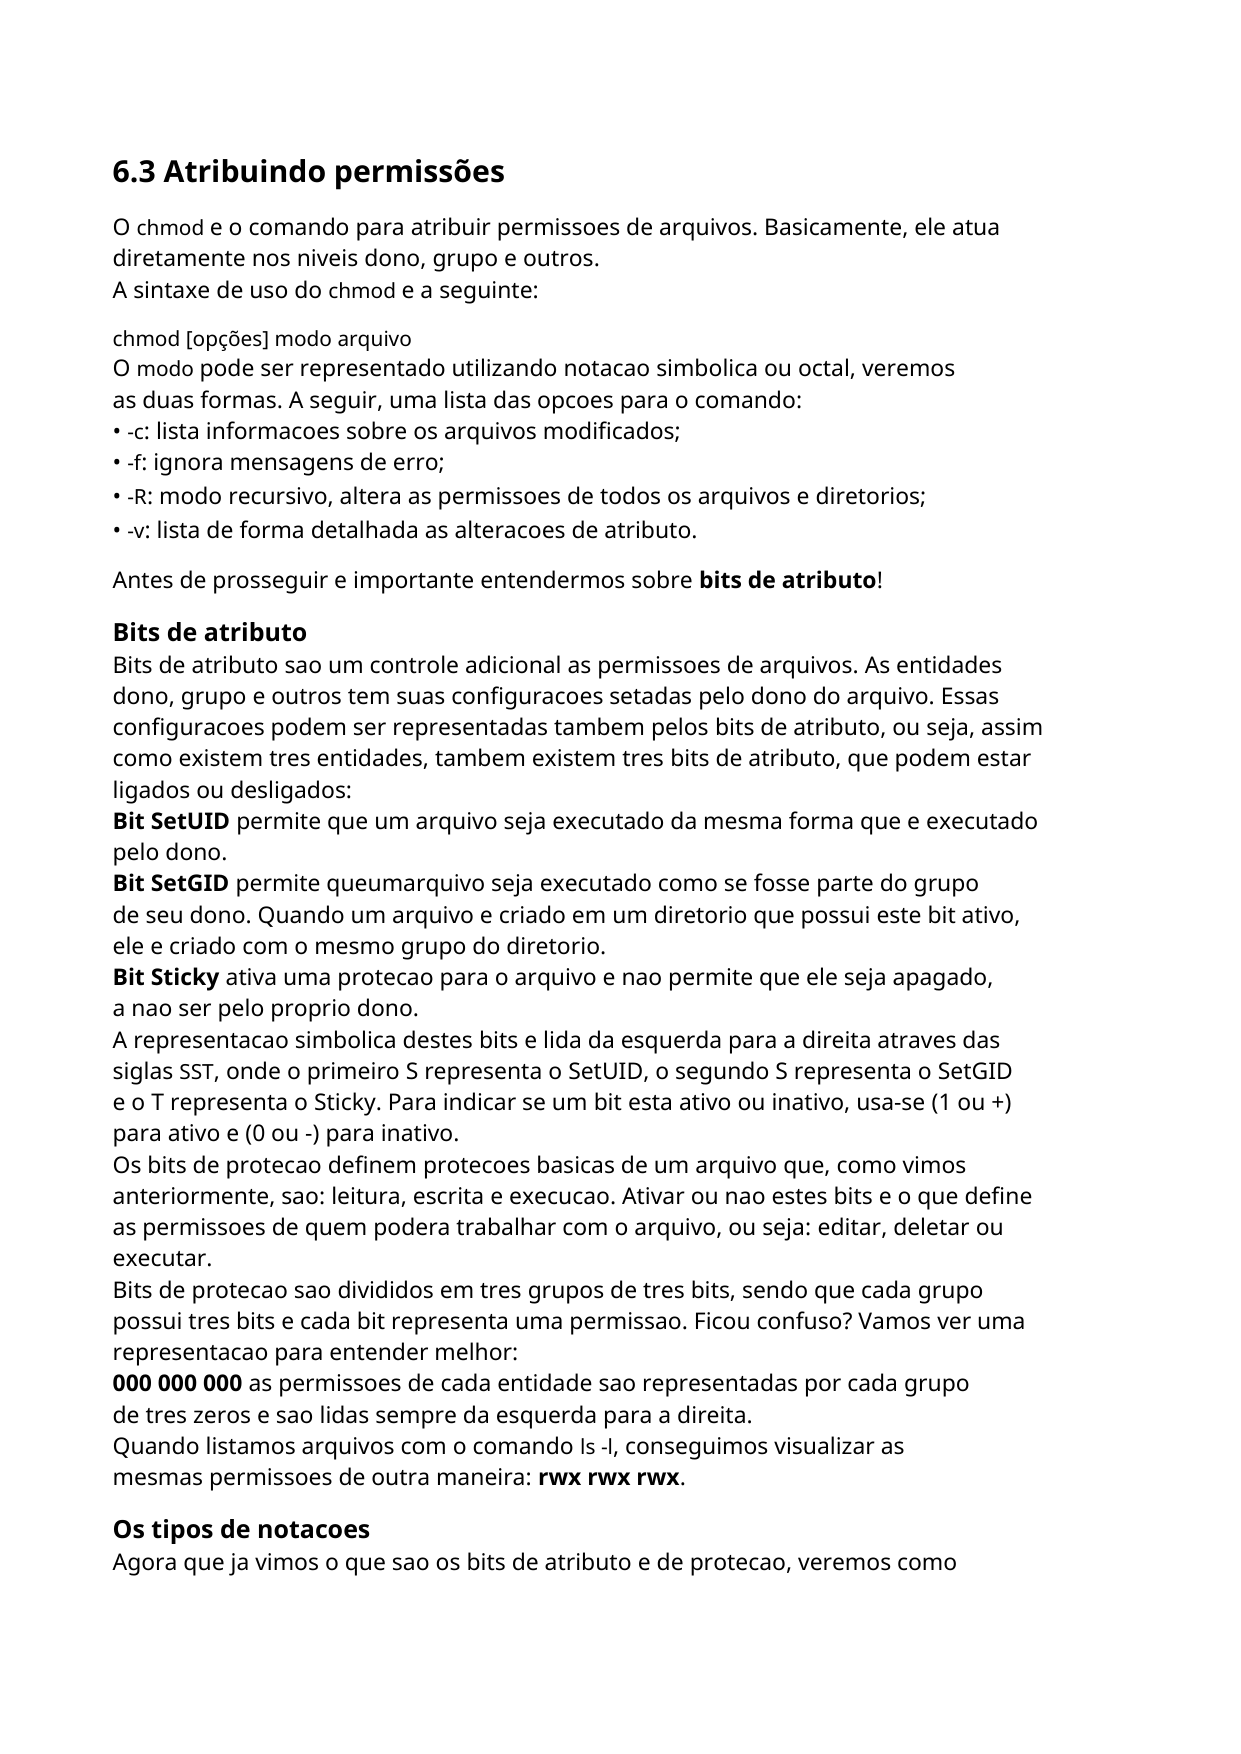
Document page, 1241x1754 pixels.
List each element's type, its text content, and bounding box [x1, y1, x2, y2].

text mesmas permissoes de outra maneira: rwx rwx rwx. [112, 1461, 1128, 1492]
text pelo dono. [112, 836, 1128, 867]
text ligados ou desligados: [112, 773, 1128, 805]
text a nao ser pelo proprio dono. [112, 992, 1128, 1023]
text siglas SST, onde o primeiro S representa o SetUID, o segundo S representa o SetGID [112, 1055, 1128, 1086]
text Antes de prosseguir e importante entendermos sobre bits de atributo! [112, 564, 1128, 595]
text anteriormente, sao: leitura, escrita e execucao. Ativar ou nao estes bits e o que define [112, 1180, 1128, 1211]
text Quando listamos arquivos com o comando ls -l, conseguimos visualizar as [112, 1430, 1128, 1461]
text Bit SetUID permite que um arquivo seja executado da mesma forma que e executado [112, 805, 1128, 836]
text A representacao simbolica destes bits e lida da esquerda para a direita atraves das [112, 1023, 1128, 1055]
text de seu dono. Quando um arquivo e criado em um diretorio que possui este bit ativo, [112, 898, 1128, 930]
text para ativo e (0 ou -) para inativo. [112, 1117, 1128, 1148]
text configuracoes podem ser representadas tambem pelos bits de atributo, ou seja, assim [112, 711, 1128, 742]
text Bits de atributo [112, 614, 1128, 648]
text Bits de protecao sao divididos em tres grupos de tres bits, sendo que cada grupo [112, 1273, 1128, 1305]
text Os tipos de notacoes [112, 1511, 1128, 1546]
text e o T representa o Sticky. Para indicar se um bit esta ativo ou inativo, usa-se (1 ou +) [112, 1086, 1128, 1117]
text possui tres bits e cada bit representa uma permissao. Ficou confuso? Vamos ver uma [112, 1305, 1128, 1336]
text O chmod e o comando para atribuir permissoes de arquivos. Basicamente, ele atua [112, 211, 1128, 242]
text A sintaxe de uso do chmod e a seguinte: [112, 273, 1128, 305]
text Bits de atributo sao um controle adicional as permissoes de arquivos. As entidades [112, 648, 1128, 680]
text de tres zeros e sao lidas sempre da esquerda para a direita. [112, 1398, 1128, 1430]
text ele e criado com o mesmo grupo do diretorio. [112, 930, 1128, 961]
text Bit SetGID permite queumarquivo seja executado como se fosse parte do grupo [112, 867, 1128, 898]
text as duas formas. A seguir, uma lista das opcoes para o comando: [112, 384, 1128, 415]
text Agora que ja vimos o que sao os bits de atributo e de protecao, veremos como [112, 1546, 1128, 1577]
text diretamente nos niveis dono, grupo e outros. [112, 242, 1128, 273]
text executar. [112, 1242, 1128, 1273]
text O modo pode ser representado utilizando notacao simbolica ou octal, veremos [112, 352, 1128, 384]
text as permissoes de quem podera trabalhar com o arquivo, ou seja: editar, deletar ou [112, 1211, 1128, 1242]
text 000 000 000 as permissoes de cada entidade sao representadas por cada grupo [112, 1367, 1128, 1398]
text 6.3 Atribuindo permissões [112, 150, 1128, 191]
text • -c: lista informacoes sobre os arquivos modificados; [112, 415, 1128, 446]
text como existem tres entidades, tambem existem tres bits de atributo, que podem estar [112, 742, 1128, 773]
text • -f: ignora mensagens de erro; • -R: modo recursivo, altera as permissoes de todos os arquivos e diretorios; • -v: lista de forma detalhada as alteracoes de atributo. [112, 446, 1128, 545]
text Os bits de protecao definem protecoes basicas de um arquivo que, como vimos [112, 1148, 1128, 1180]
text Bit Sticky ativa uma protecao para o arquivo e nao permite que ele seja apagado, [112, 961, 1128, 992]
text chmod [opções] modo arquivo [112, 324, 1128, 352]
text dono, grupo e outros tem suas configuracoes setadas pelo dono do arquivo. Essas [112, 680, 1128, 711]
text representacao para entender melhor: [112, 1336, 1128, 1367]
